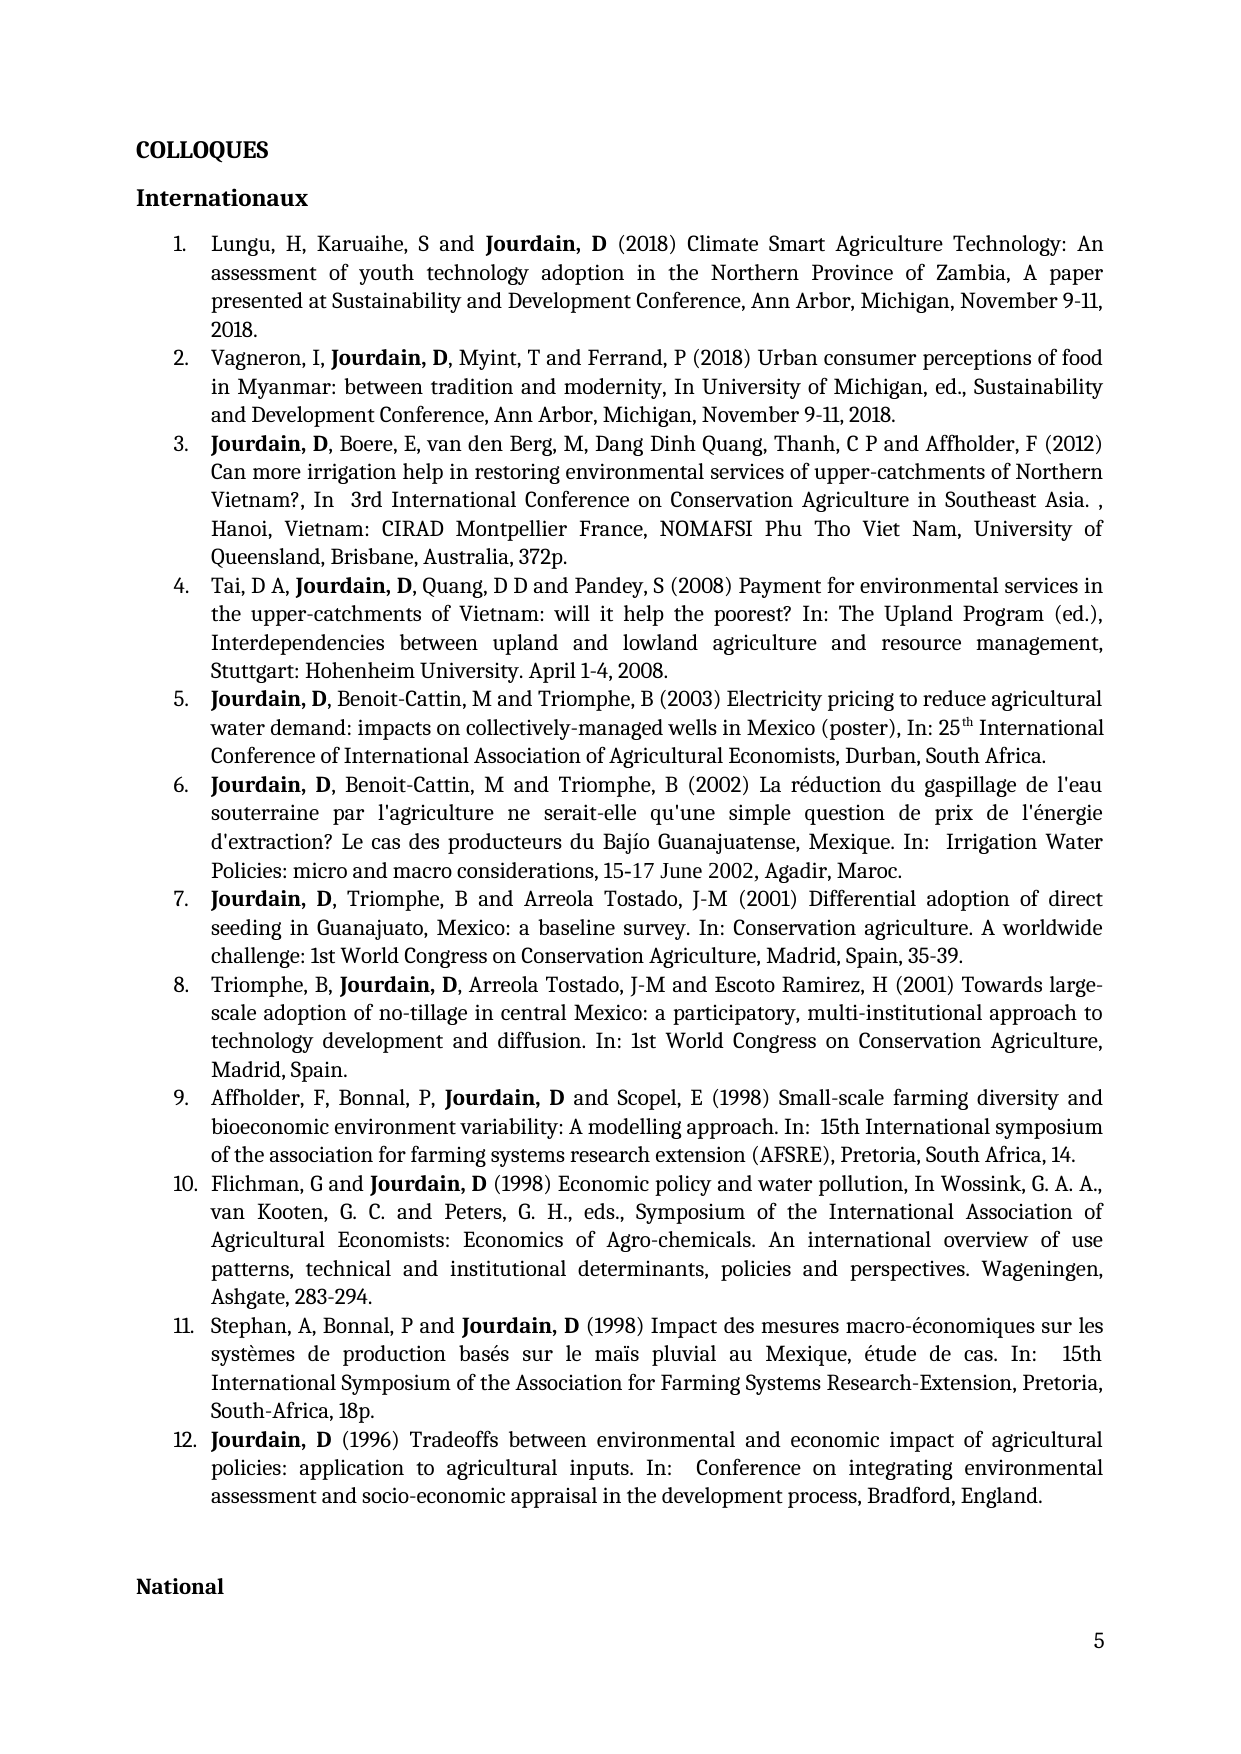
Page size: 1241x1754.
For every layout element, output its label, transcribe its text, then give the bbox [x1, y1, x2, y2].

list Jourdain, D, Benoit-Cattin, M and Triomphe, B (2002) La réduction du gaspillage de l'eau souterraine par l'agriculture ne serait-elle qu'une simple question de prix de l'énergie d'extraction? Le cas des producteurs du Bajío Guanajuatense, Mexique. In: Irrigation Water Policies: micro and macro considerations, 15-17 June 2002, Agadir, Maroc. [173, 772, 1104, 884]
list Jourdain, D (1996) Tradeoffs between environmental and economic impact of agricultural policies: application to agricultural inputs. In: Conference on integrating environmental assessment and socio-economic appraisal in the development process, Bradford, England. [173, 1426, 1104, 1509]
list Jourdain, D, Triomphe, B and Arreola Tostado, J-M (2001) Differential adoption of direct seeding in Guanajuato, Mexico: a baseline survey. In: Conservation agriculture. A worldwide challenge: 1st World Congress on Conservation Agriculture, Madrid, Spain, 35-39. [173, 886, 1104, 969]
text COLLOQUES [136, 136, 1104, 164]
list Lungu, H, Karuaihe, S and Jourdain, D (2018) Climate Smart Agriculture Technology: An assessment of youth technology adoption in the Northern Province of Zambia, A paper presented at Sustainability and Development Conference, Ann Arbor, Michigan, November 9-11, 2018. [173, 231, 1104, 343]
text Internationaux [136, 183, 1104, 212]
list Affholder, F, Bonnal, P, Jourdain, D and Scopel, E (1998) Small-scale farming diversity and bioeconomic environment variability: A modelling approach. In: 15th International symposium of the association for farming systems research extension (AFSRE), Pretoria, South Africa, 14. [173, 1085, 1104, 1168]
list Flichman, G and Jourdain, D (1998) Economic policy and water pollution, In Wossink, G. A. A., van Kooten, G. C. and Peters, G. H., eds., Symposium of the International Association of Agricultural Economists: Economics of Agro-chemicals. An international overview of use patterns, technical and institutional determinants, policies and perspectives. Wageningen, Ashgate, 283-294. [173, 1170, 1104, 1311]
list Tai, D A, Jourdain, D, Quang, D D and Pandey, S (2008) Payment for environmental services in the upper-catchments of Vietnam: will it help the poorest? In: The Upland Program (ed.), Interdependencies between upland and lowland agriculture and resource management, Stuttgart: Hohenheim University. April 1-4, 2008. [173, 572, 1104, 684]
text National [136, 1573, 1104, 1600]
list Vagneron, I, Jourdain, D, Myint, T and Ferrand, P (2018) Urban consumer perceptions of food in Myanmar: between tradition and modernity, In University of Michigan, ed., Sustainability and Development Conference, Ann Arbor, Michigan, November 9-11, 2018. [173, 345, 1104, 428]
list Stephan, A, Bonnal, P and Jourdain, D (1998) Impact des mesures macro-économiques sur les systèmes de production basés sur le maïs pluvial au Mexique, étude de cas. In: 15th International Symposium of the Association for Farming Systems Research-Extension, Pretoria, South-Africa, 18p. [173, 1313, 1104, 1424]
list Jourdain, D, Benoit-Cattin, M and Triomphe, B (2003) Electricity pricing to reduce agricultural water demand: impacts on collectively-managed wells in Mexico (poster), In: 25th International Conference of International Association of Agricultural Economists, Durban, South Africa. [173, 686, 1104, 769]
list Jourdain, D, Boere, E, van den Berg, M, Dang Dinh Quang, Thanh, C P and Affholder, F (2012) Can more irrigation help in restoring environmental services of upper-catchments of Northern Vietnam?, In 3rd International Conference on Conservation Agriculture in Southeast Asia. , Hanoi, Vietnam: CIRAD Montpellier France, NOMAFSI Phu Tho Viet Nam, University of Queensland, Brisbane, Australia, 372p. [173, 430, 1104, 570]
list Triomphe, B, Jourdain, D, Arreola Tostado, J-M and Escoto Ramirez, H (2001) Towards large-scale adoption of no-tillage in central Mexico: a participatory, multi-institutional approach to technology development and diffusion. In: 1st World Congress on Conservation Agriculture, Madrid, Spain. [173, 971, 1104, 1083]
